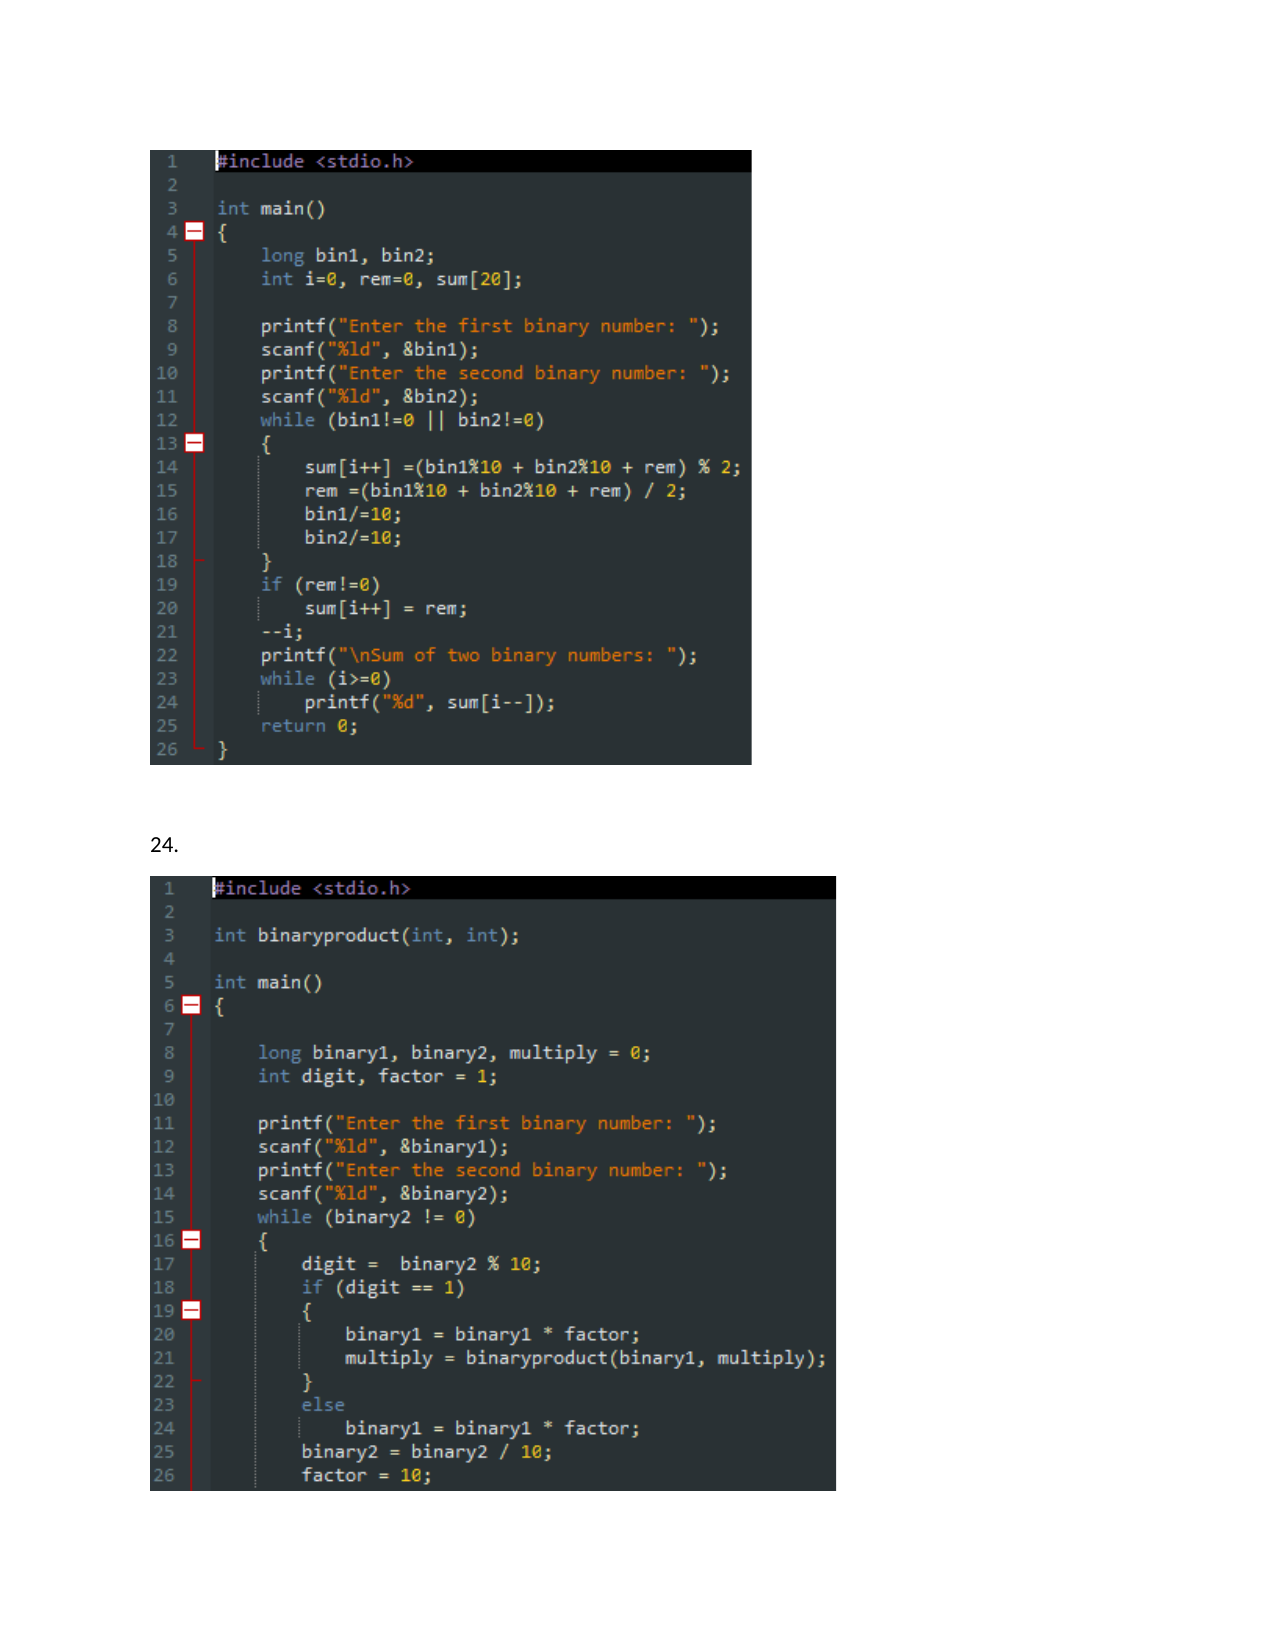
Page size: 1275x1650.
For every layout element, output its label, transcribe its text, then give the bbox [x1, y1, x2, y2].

text 24. [150, 830, 1125, 858]
picture [150, 150, 752, 765]
picture [150, 876, 837, 1491]
